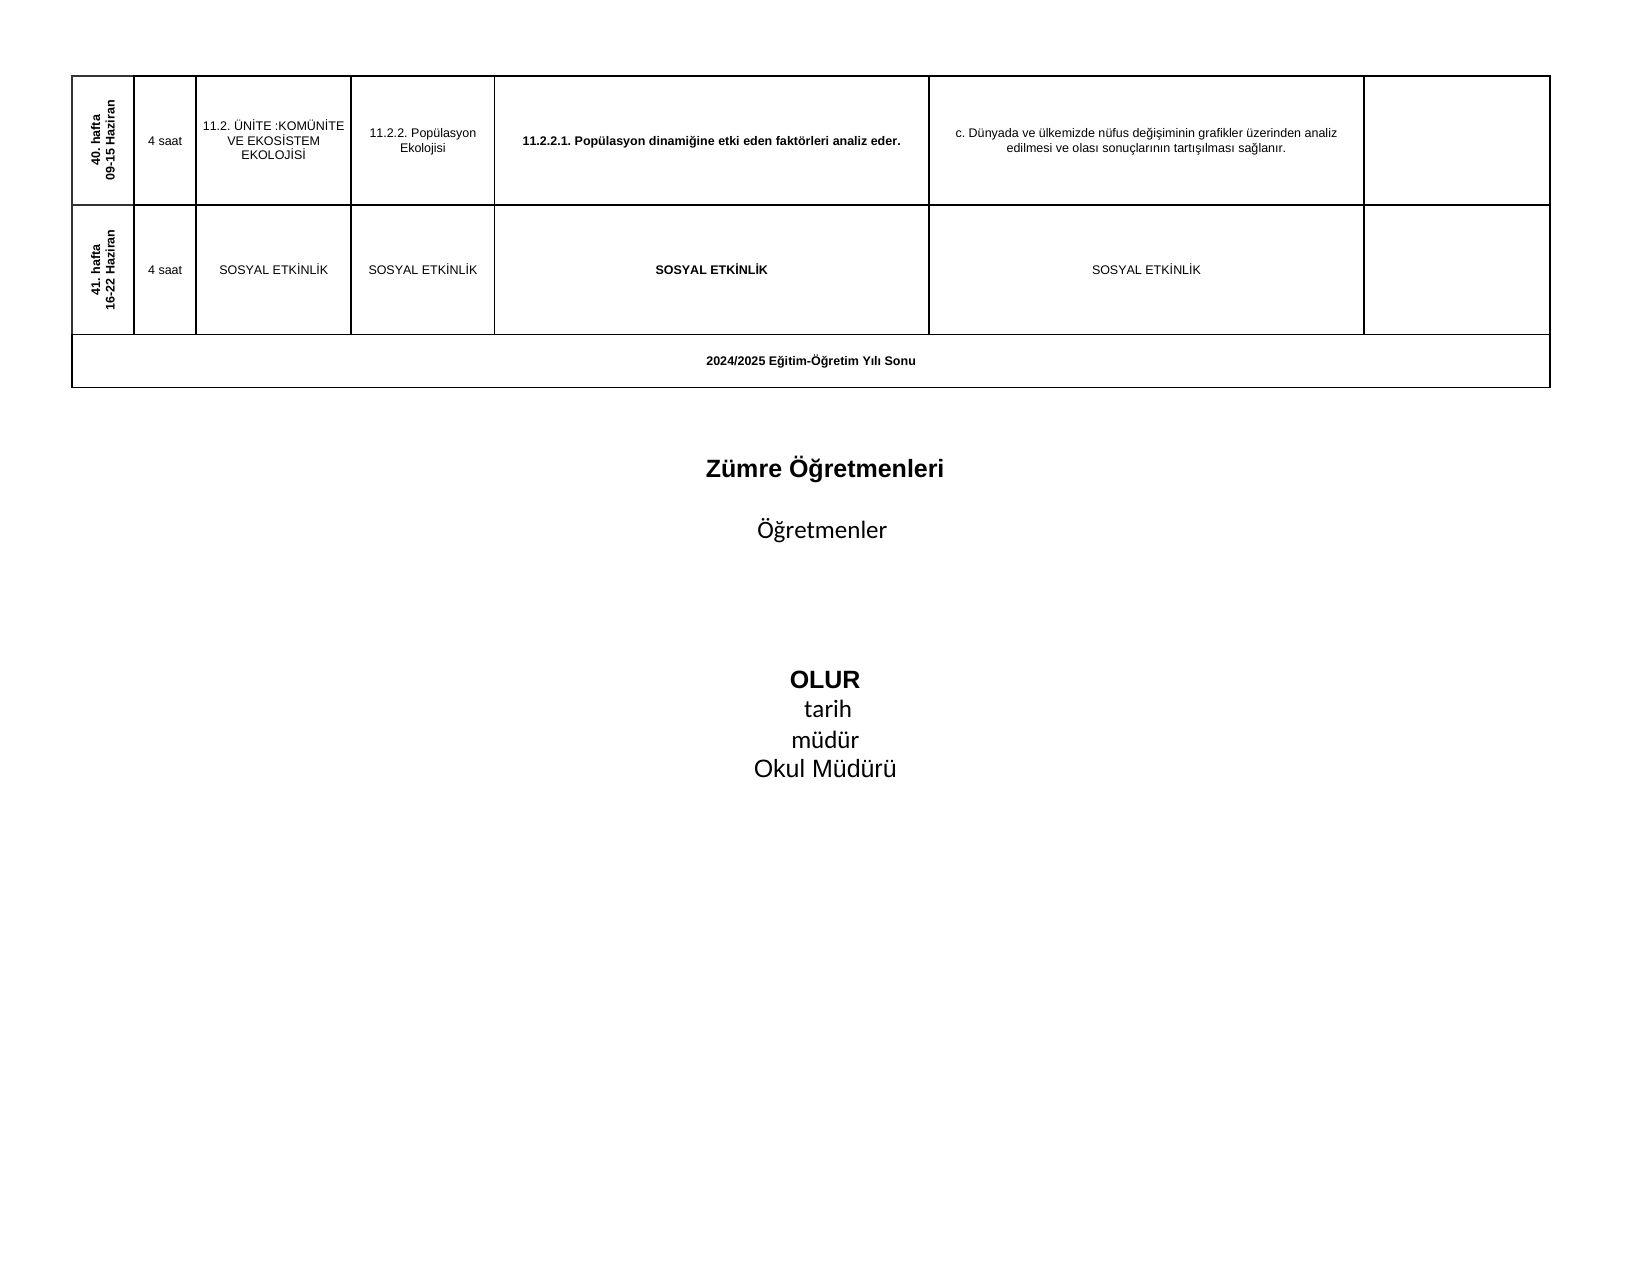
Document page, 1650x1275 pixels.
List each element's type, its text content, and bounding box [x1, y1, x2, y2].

table_cell SOSYAL ETKİNLİK [495, 206, 928, 334]
table_cell c. Dünyada ve ülkemizde nüfus değişiminin grafikler üzerinden analiz edilmesi ve olası sonuçlarının tartışılması sağlanır. [930, 77, 1363, 204]
table_cell 40. hafta 09-15 Haziran [73, 77, 133, 204]
table_cell 41. hafta 16-22 Haziran [73, 206, 133, 334]
text Okul Müdürü [75, 754, 1575, 783]
table_cell SOSYAL ETKİNLİK [930, 206, 1363, 334]
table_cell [495, 77, 928, 204]
table_cell [1365, 206, 1549, 334]
table_cell 4 saat [135, 206, 195, 334]
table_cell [197, 77, 350, 204]
table_cell 11.2.2. Popülasyon Ekolojisi [352, 77, 494, 204]
text Zümre Öğretmenleri [75, 454, 1575, 483]
table_cell 4 saat [135, 77, 195, 204]
table_cell SOSYAL ETKİNLİK [197, 206, 350, 334]
text OLUR [75, 664, 1575, 693]
table_cell SOSYAL ETKİNLİK [352, 206, 494, 334]
table_cell 2024/2025 Eğitim-Öğretim Yılı Sonu [73, 335, 1549, 387]
table_cell [1365, 77, 1549, 204]
